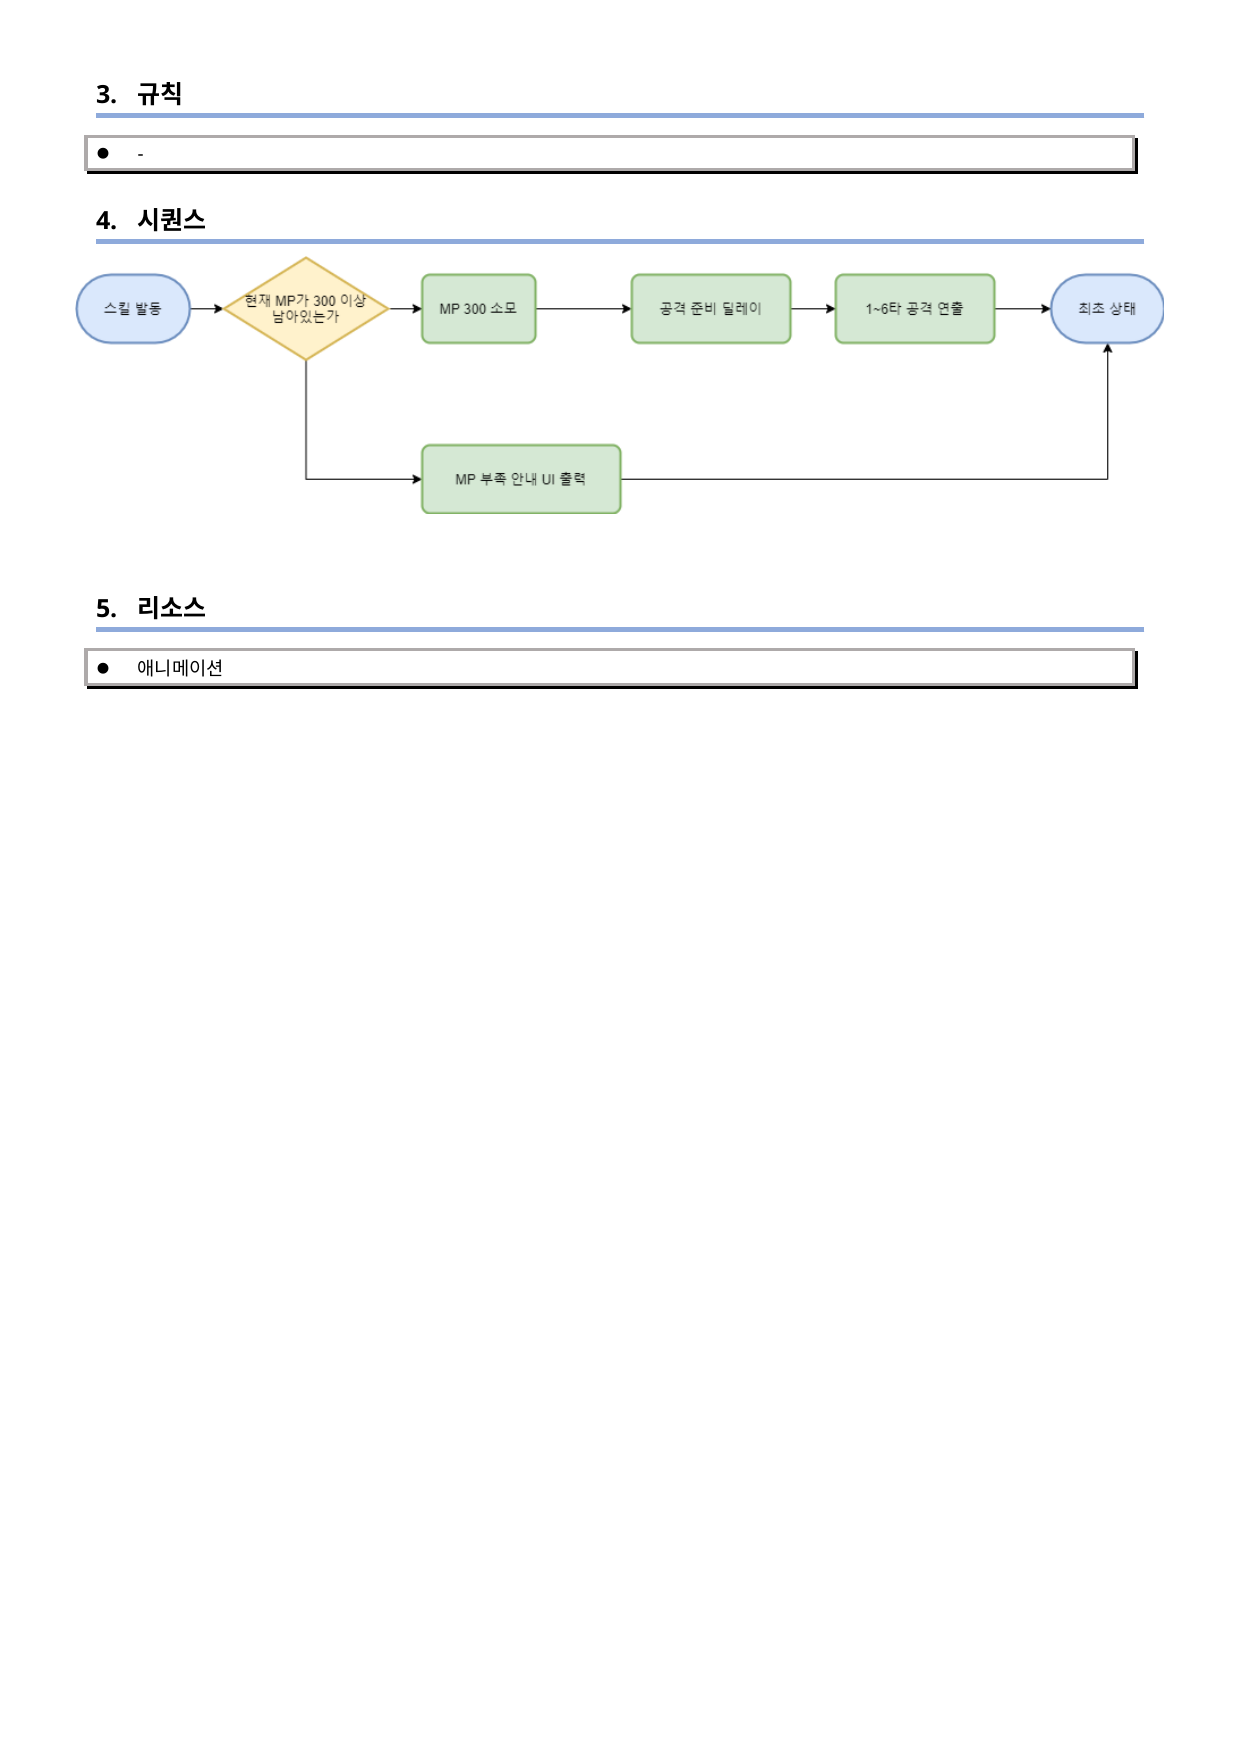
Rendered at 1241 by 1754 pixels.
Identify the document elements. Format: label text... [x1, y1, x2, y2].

list 애니메이션 [88, 651, 1132, 683]
text 리소스 [96, 588, 1144, 627]
text 규칙 [96, 75, 1144, 113]
list - [88, 138, 1132, 168]
text 시퀀스 [96, 201, 1144, 239]
picture [75, 256, 1164, 514]
